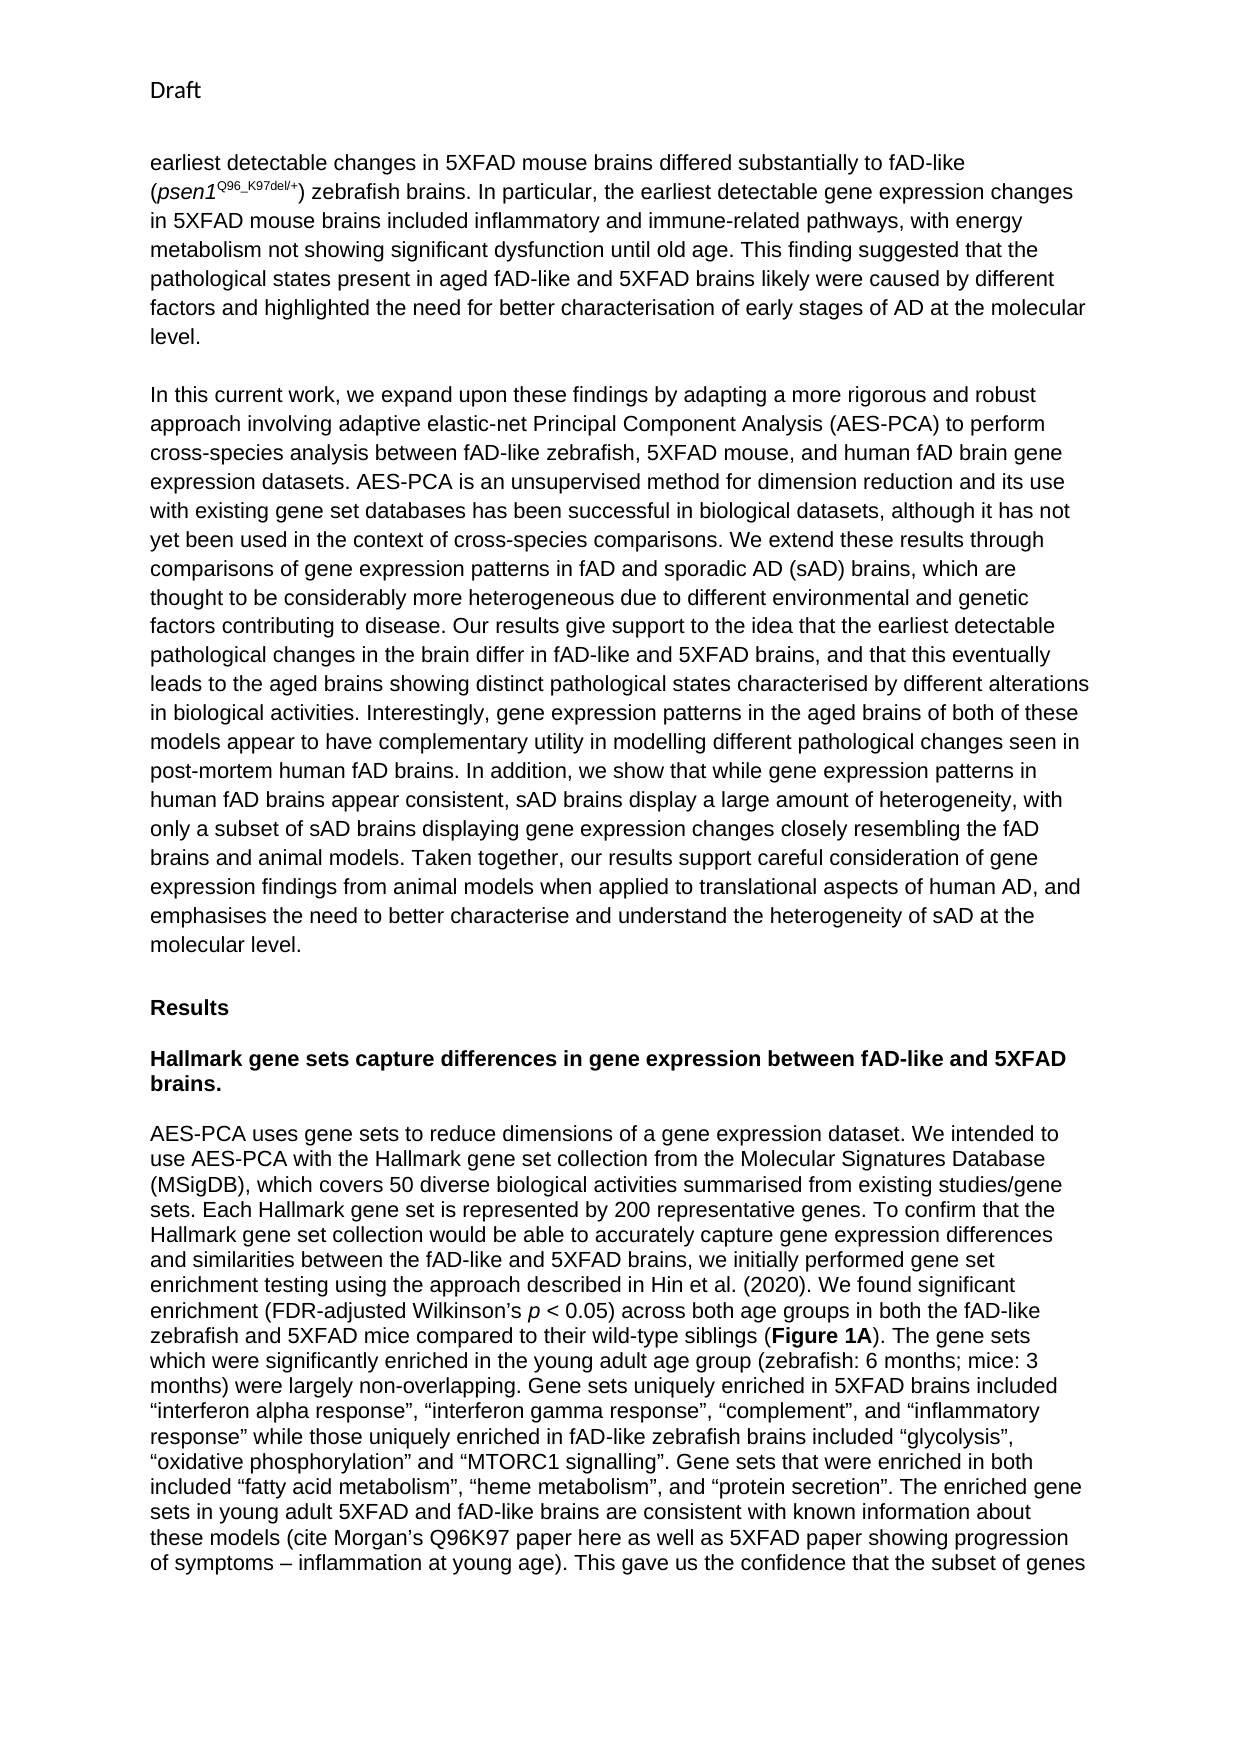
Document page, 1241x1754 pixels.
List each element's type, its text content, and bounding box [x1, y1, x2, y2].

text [150, 1121, 1090, 1575]
text Results [150, 995, 1090, 1020]
text Hallmark gene sets capture differences in gene expression between fAD-like and 5XFAD brains. [150, 1045, 1090, 1096]
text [150, 150, 1090, 349]
text In this current work, we expand upon these findings by adapting a more rigorous and robust approach involving adaptive elastic-net Principal Component Analysis (AES-PCA) to perform cross-species analysis between fAD-like zebrafish, 5XFAD mouse, and human fAD brain gene expression datasets. AES-PCA is an unsupervised method for dimension reduction and its use with existing gene set databases has been successful in biological datasets, although it has not yet been used in the context of cross-species comparisons. We extend these results through comparisons of gene expression patterns in fAD and sporadic AD (sAD) brains, which are thought to be considerably more heterogeneous due to different environmental and genetic factors contributing to disease. Our results give support to the idea that the earliest detectable pathological changes in the brain differ in fAD-like and 5XFAD brains, and that this eventually leads to the aged brains showing distinct pathological states characterised by different alterations in biological activities. Interestingly, gene expression patterns in the aged brains of both of these models appear to have complementary utility in modelling different pathological changes seen in post-mortem human fAD brains. In addition, we show that while gene expression patterns in human fAD brains appear consistent, sAD brains display a large amount of heterogeneity, with only a subset of sAD brains displaying gene expression changes closely resembling the fAD brains and animal models. Taken together, our results support careful consideration of gene expression findings from animal models when applied to translational aspects of human AD, and emphasises the need to better characterise and understand the heterogeneity of sAD at the molecular level. [150, 382, 1090, 957]
